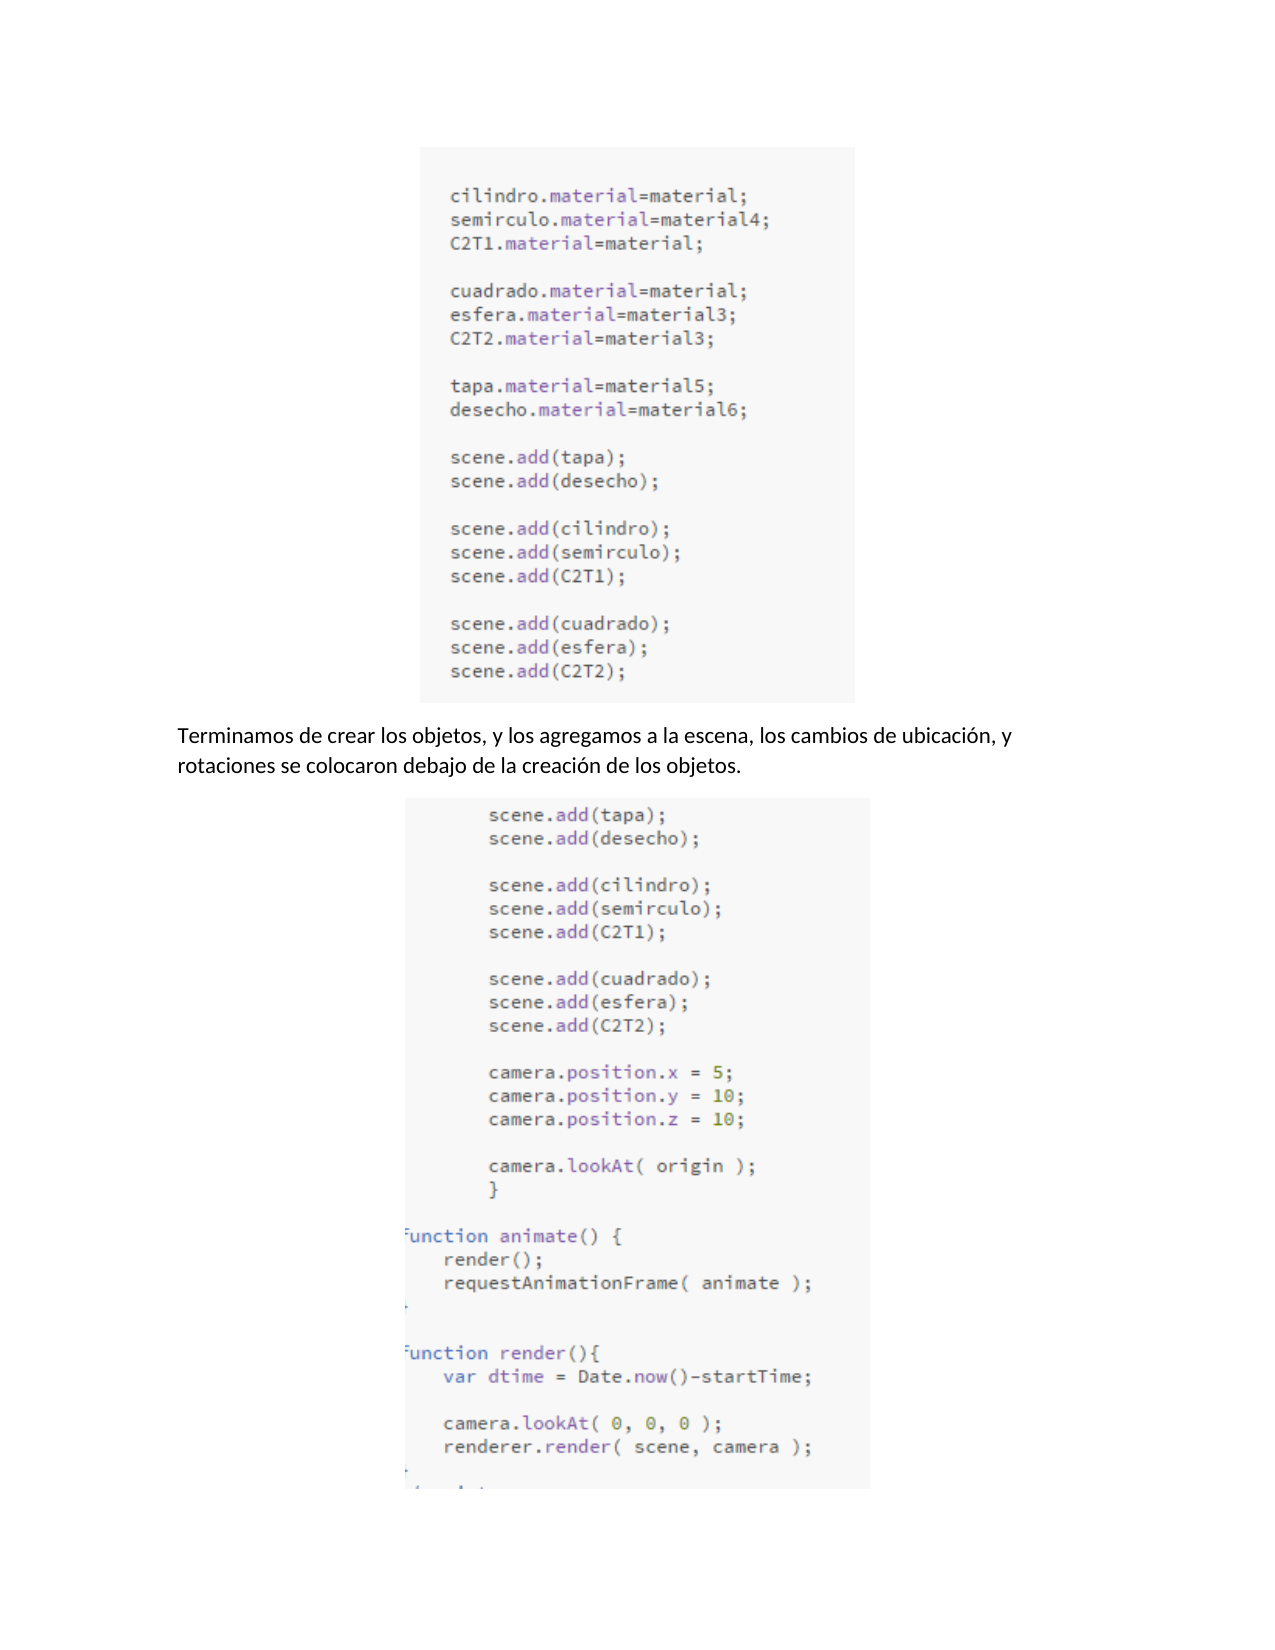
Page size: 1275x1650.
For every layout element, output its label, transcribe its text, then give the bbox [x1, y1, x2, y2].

text Terminamos de crear los objetos, y los agregamos a la escena, los cambios de ubicación, y rotaciones se colocaron debajo de la creación de los objetos. [177, 721, 1098, 780]
picture [405, 798, 871, 1489]
picture [420, 147, 855, 703]
